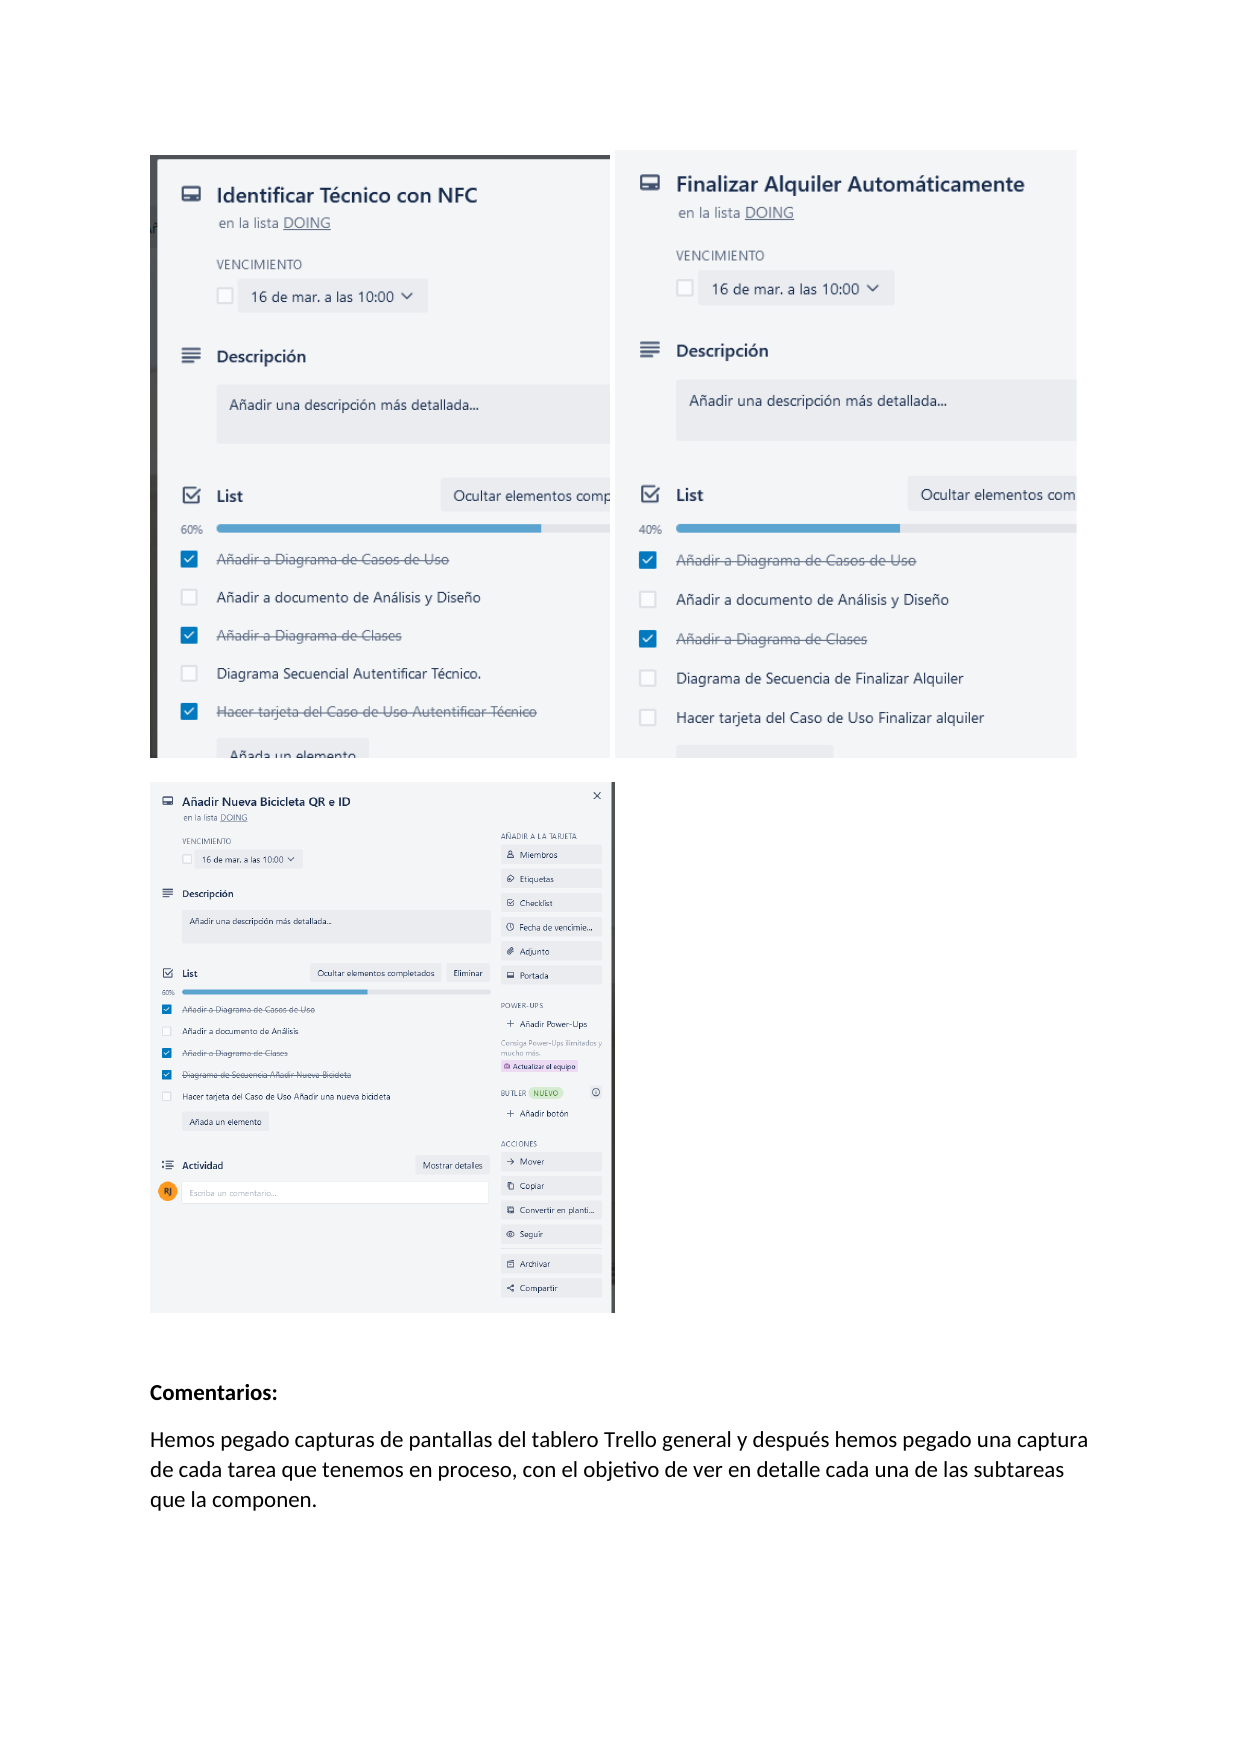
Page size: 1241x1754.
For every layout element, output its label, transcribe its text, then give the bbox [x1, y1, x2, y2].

picture [615, 150, 1077, 758]
picture [150, 782, 615, 1313]
text Hemos pegado capturas de pantallas del tablero Trello general y después hemos pegado una captura de cada tarea que tenemos en proceso, con el objetivo de ver en detalle cada una de las subtareas que la componen. [150, 1425, 1090, 1513]
picture [150, 155, 610, 758]
text Comentarios: [150, 1378, 1090, 1406]
